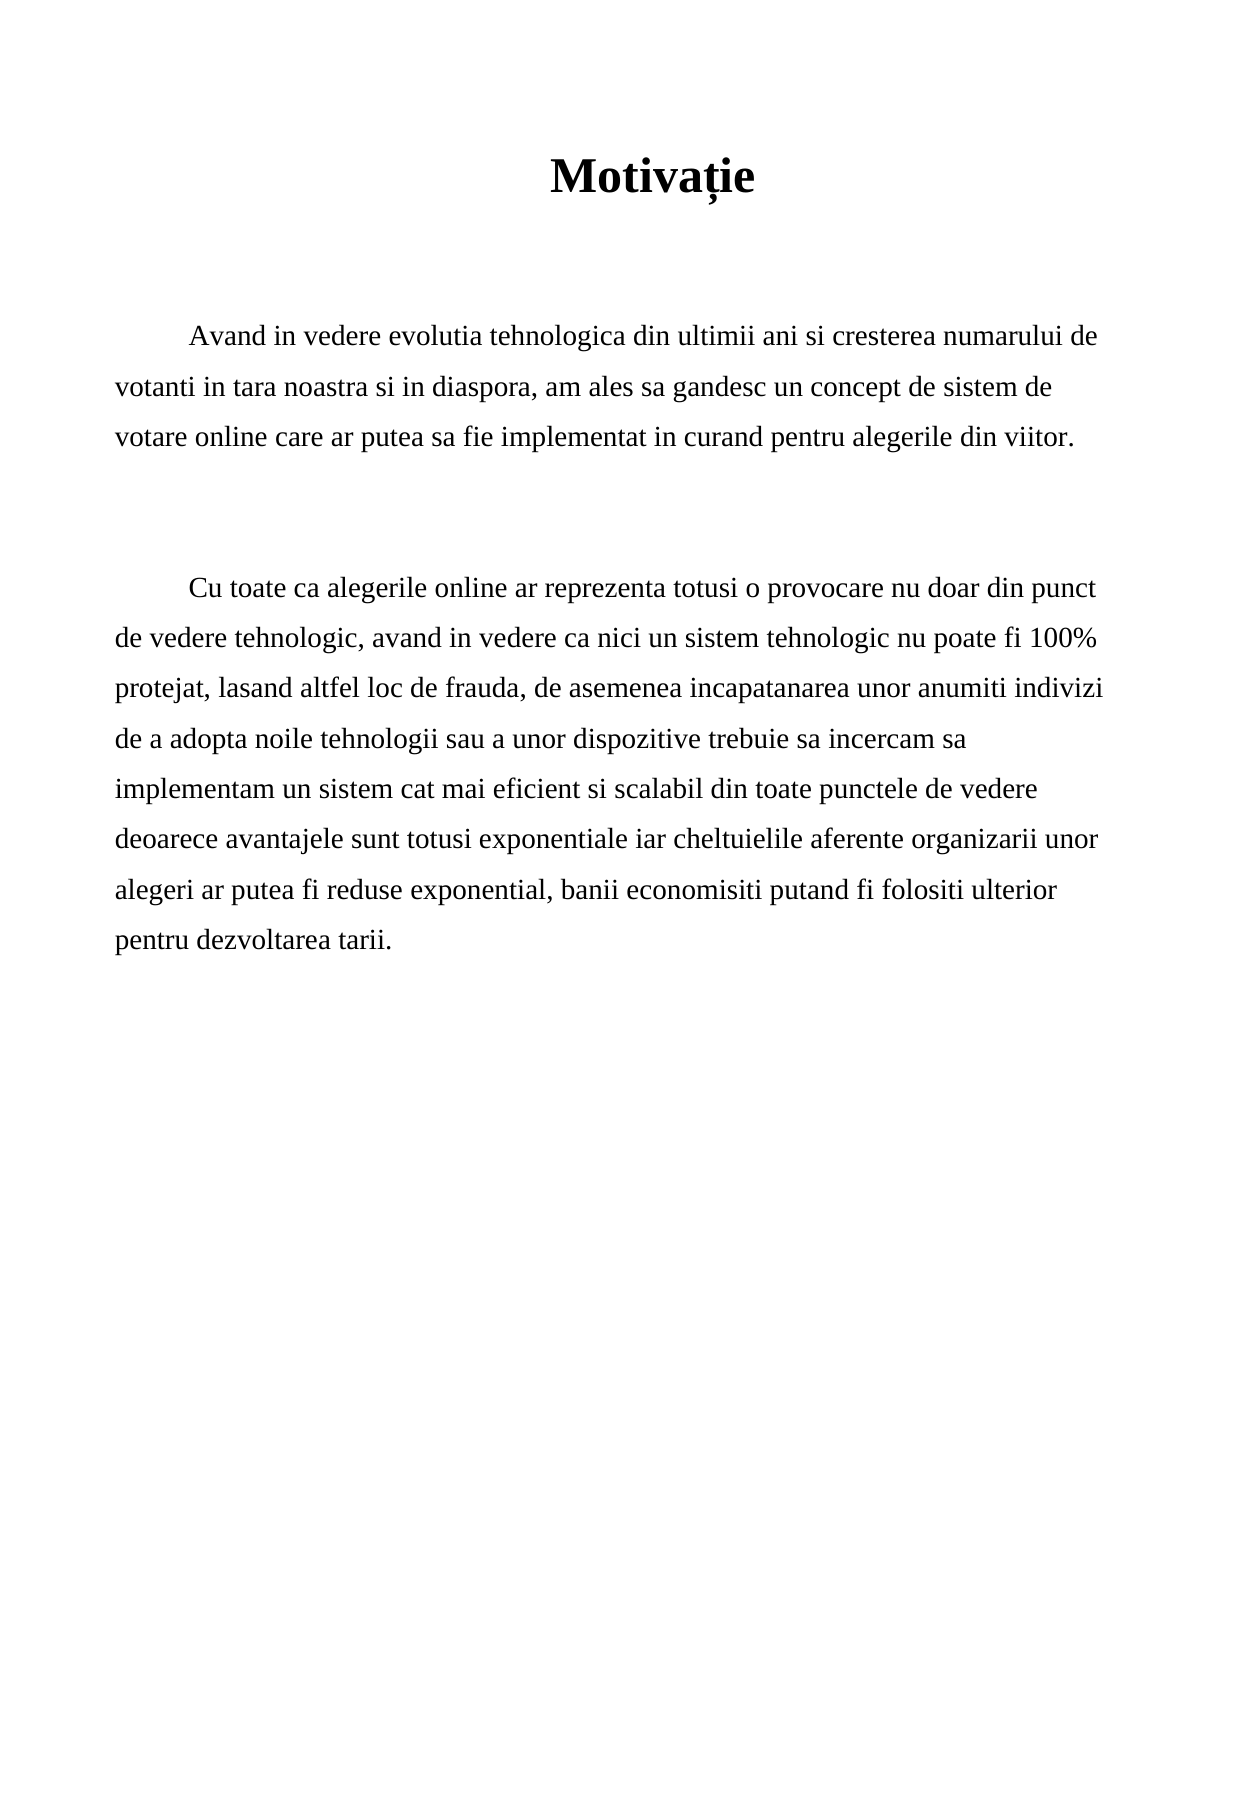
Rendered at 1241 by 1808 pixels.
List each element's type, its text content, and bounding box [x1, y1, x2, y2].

text Avand in vedere evolutia tehnologica din ultimii ani si cresterea numarului de votanti in tara noastra si in diaspora, am ales sa gandesc un concept de sistem de votare online care ar putea sa fie implementat in curand pentru alegerile din viitor. [114, 318, 1117, 452]
text Motivație [114, 146, 1117, 203]
text Cu toate ca alegerile online ar reprezenta totusi o provocare nu doar din punct de vedere tehnologic, avand in vedere ca nici un sistem tehnologic nu poate fi 100% protejat, lasand altfel loc de frauda, de asemenea incapatanarea unor anumiti indivizi de a adopta noile tehnologii sau a unor dispozitive trebuie sa incercam sa implementam un sistem cat mai eficient si scalabil din toate punctele de vedere deoarece avantajele sunt totusi exponentiale iar cheltuielile aferente organizarii unor alegeri ar putea fi reduse exponential, banii economisiti putand fi folositi ulterior pentru dezvoltarea tarii. [114, 570, 1117, 956]
